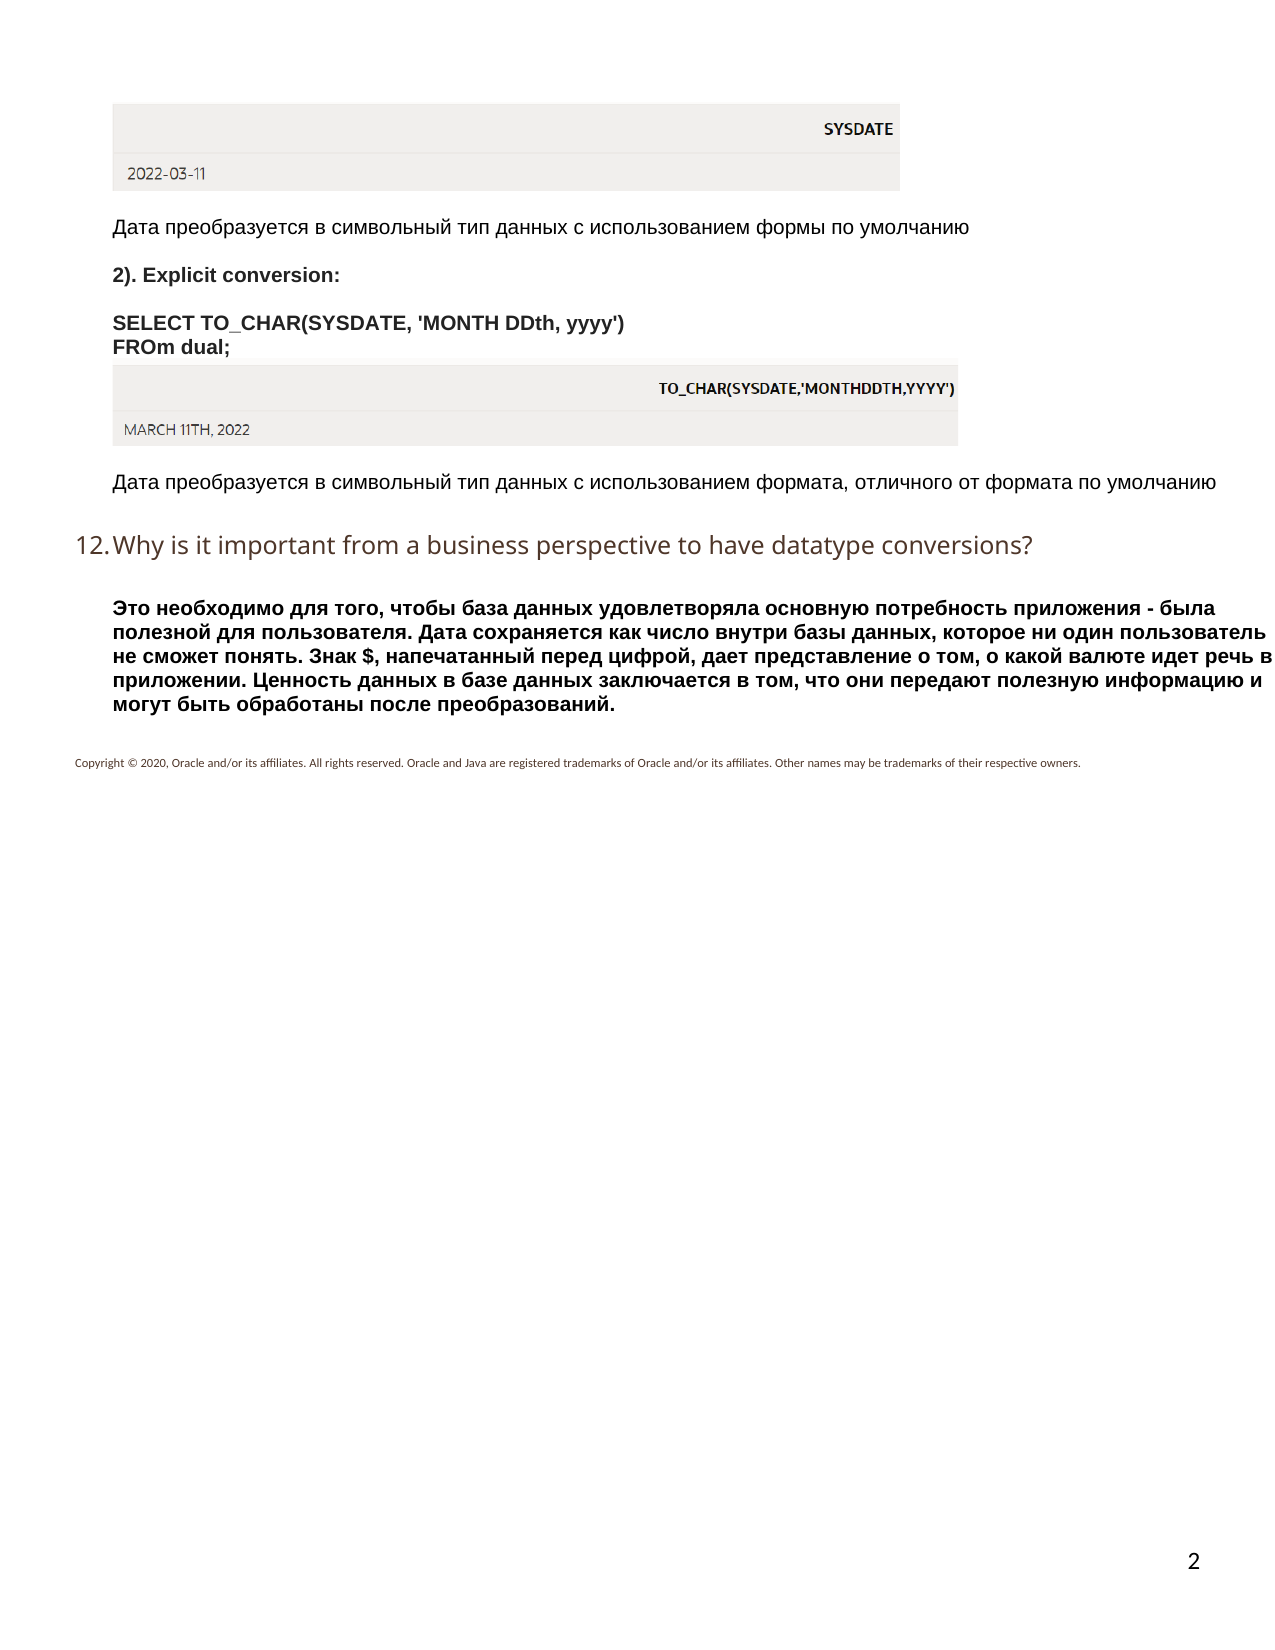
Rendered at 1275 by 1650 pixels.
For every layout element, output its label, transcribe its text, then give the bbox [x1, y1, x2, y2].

picture [112, 102, 900, 191]
text Дата преобразуется в символьный тип данных с использованием формата, отличного от формата по умолчанию [112, 470, 1275, 494]
picture [112, 358, 959, 446]
text Это необходимо для того, чтобы база данных удовлетворяла основную потребность приложения - была полезной для пользователя. Дата сохраняется как число внутри базы данных, которое ни один пользователь не сможет понять. Знак $, напечатанный перед цифрой, дает представление о том, о какой валюте идет речь в приложении. Ценность данных в базе данных заключается в том, что они передают полезную информацию и могут быть обработаны после преобразований. [112, 596, 1275, 716]
text Copyright © 2020, Oracle and/or its affiliates. All rights reserved. Oracle and Java are registered trademarks of Oracle and/or its affiliates. Other names may be trademarks of their respective owners. [75, 755, 1275, 771]
text 2). Explicit conversion: [112, 263, 1275, 287]
text FROm dual; [112, 335, 1275, 359]
text SELECT TO_CHAR(SYSDATE, 'MONTH DDth, yyyy') [112, 311, 1275, 335]
text Дата преобразуется в символьный тип данных с использованием формы по умолчанию [112, 215, 1275, 239]
list Why is it important from a business perspective to have datatype conversions? [75, 528, 1275, 562]
